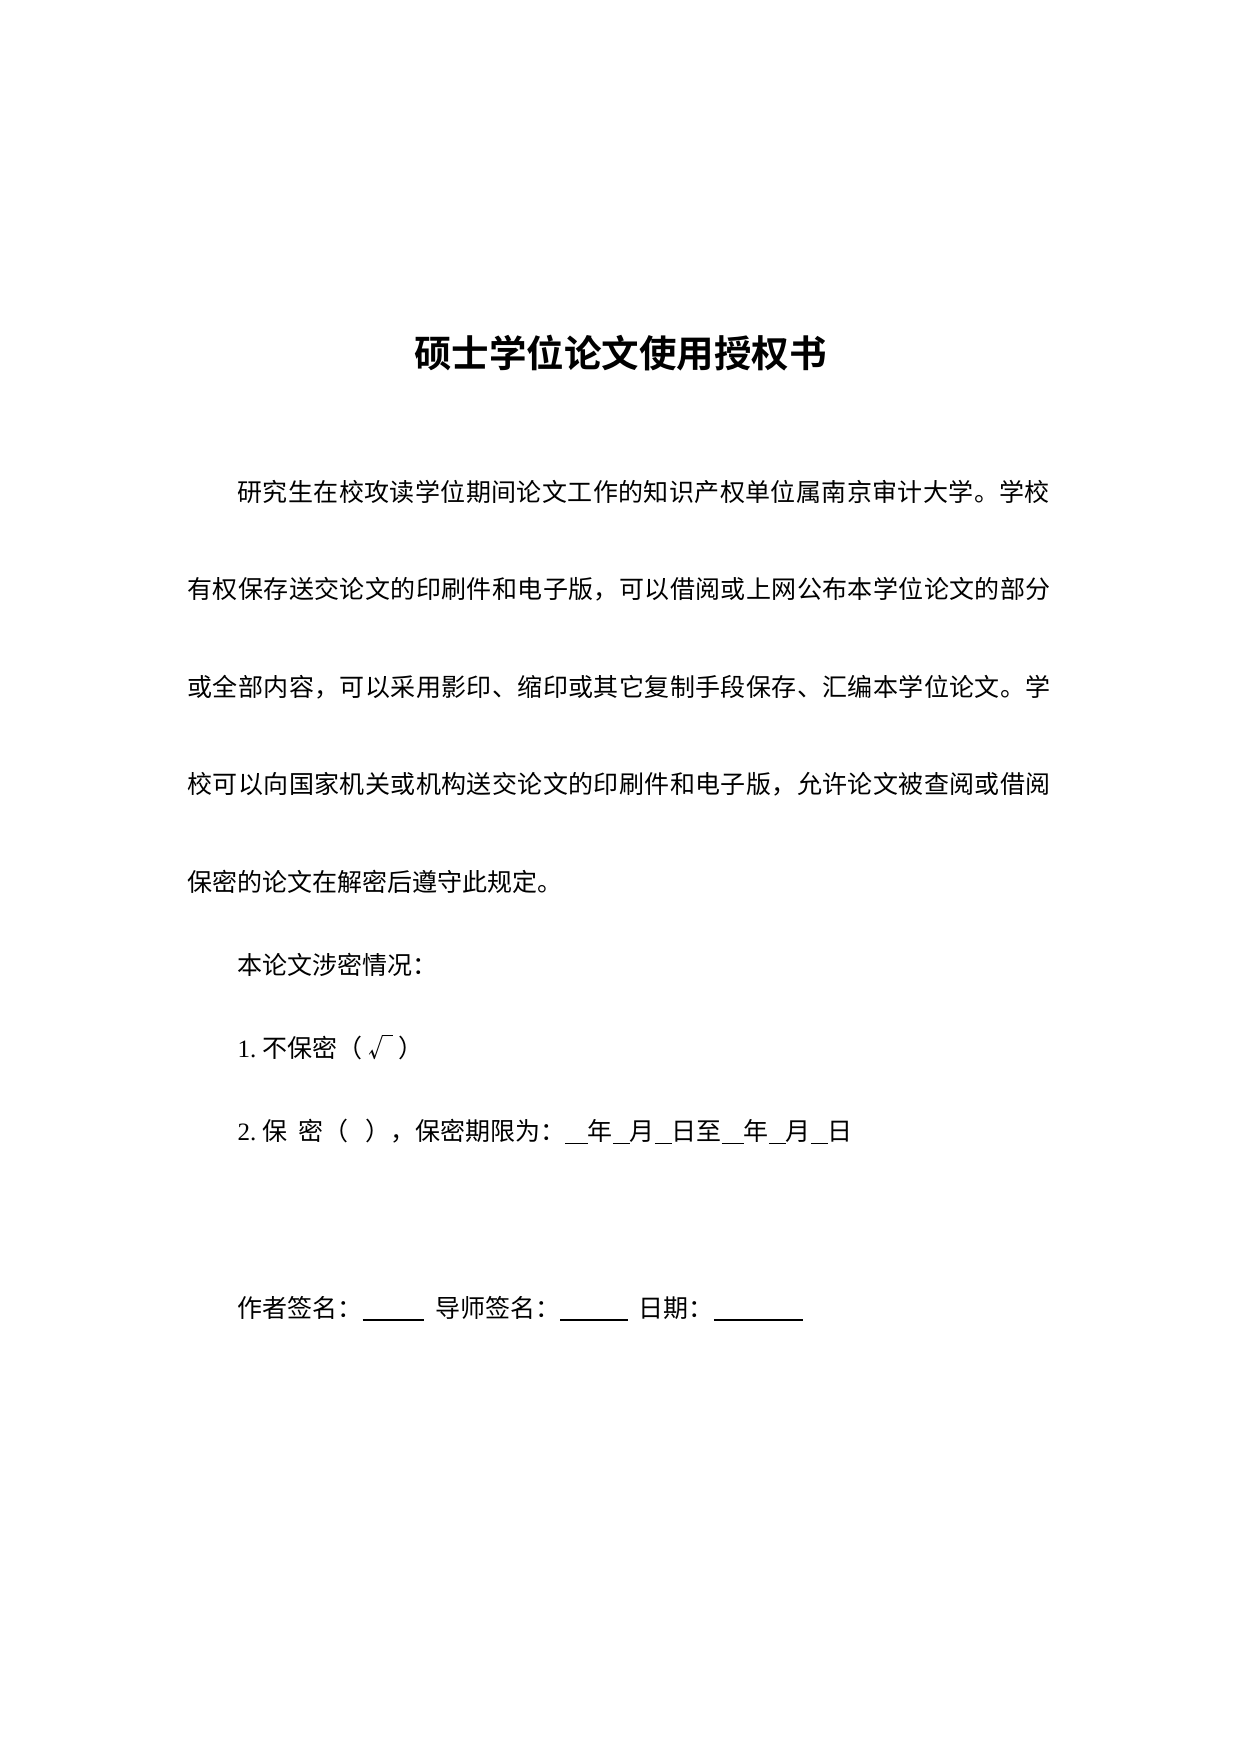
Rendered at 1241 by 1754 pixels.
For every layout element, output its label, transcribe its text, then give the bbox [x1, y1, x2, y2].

text 2. 保 密（ ），保密期限为： 年 月 日至 年 月 日 [187, 1097, 1053, 1162]
text 本论文涉密情况： [187, 931, 1053, 996]
text 作者签名： 导师签名： 日期： . [187, 1274, 1053, 1339]
text 1. 不保密（ √ ） [187, 1014, 1053, 1079]
text 研究生在校攻读学位期间论文工作的知识产权单位属南京审计大学。学校有权保存送交论文的印刷件和电子版，可以借阅或上网公布本学位论文的部分或全部内容，可以采用影印、缩印或其它复制手段保存、汇编本学位论文。学校可以向国家机关或机构送交论文的印刷件和电子版，允许论文被查阅或借阅。保密的论文在解密后遵守此规定。 [187, 458, 1053, 913]
text 硕士学位论文使用授权书 [187, 319, 1053, 384]
